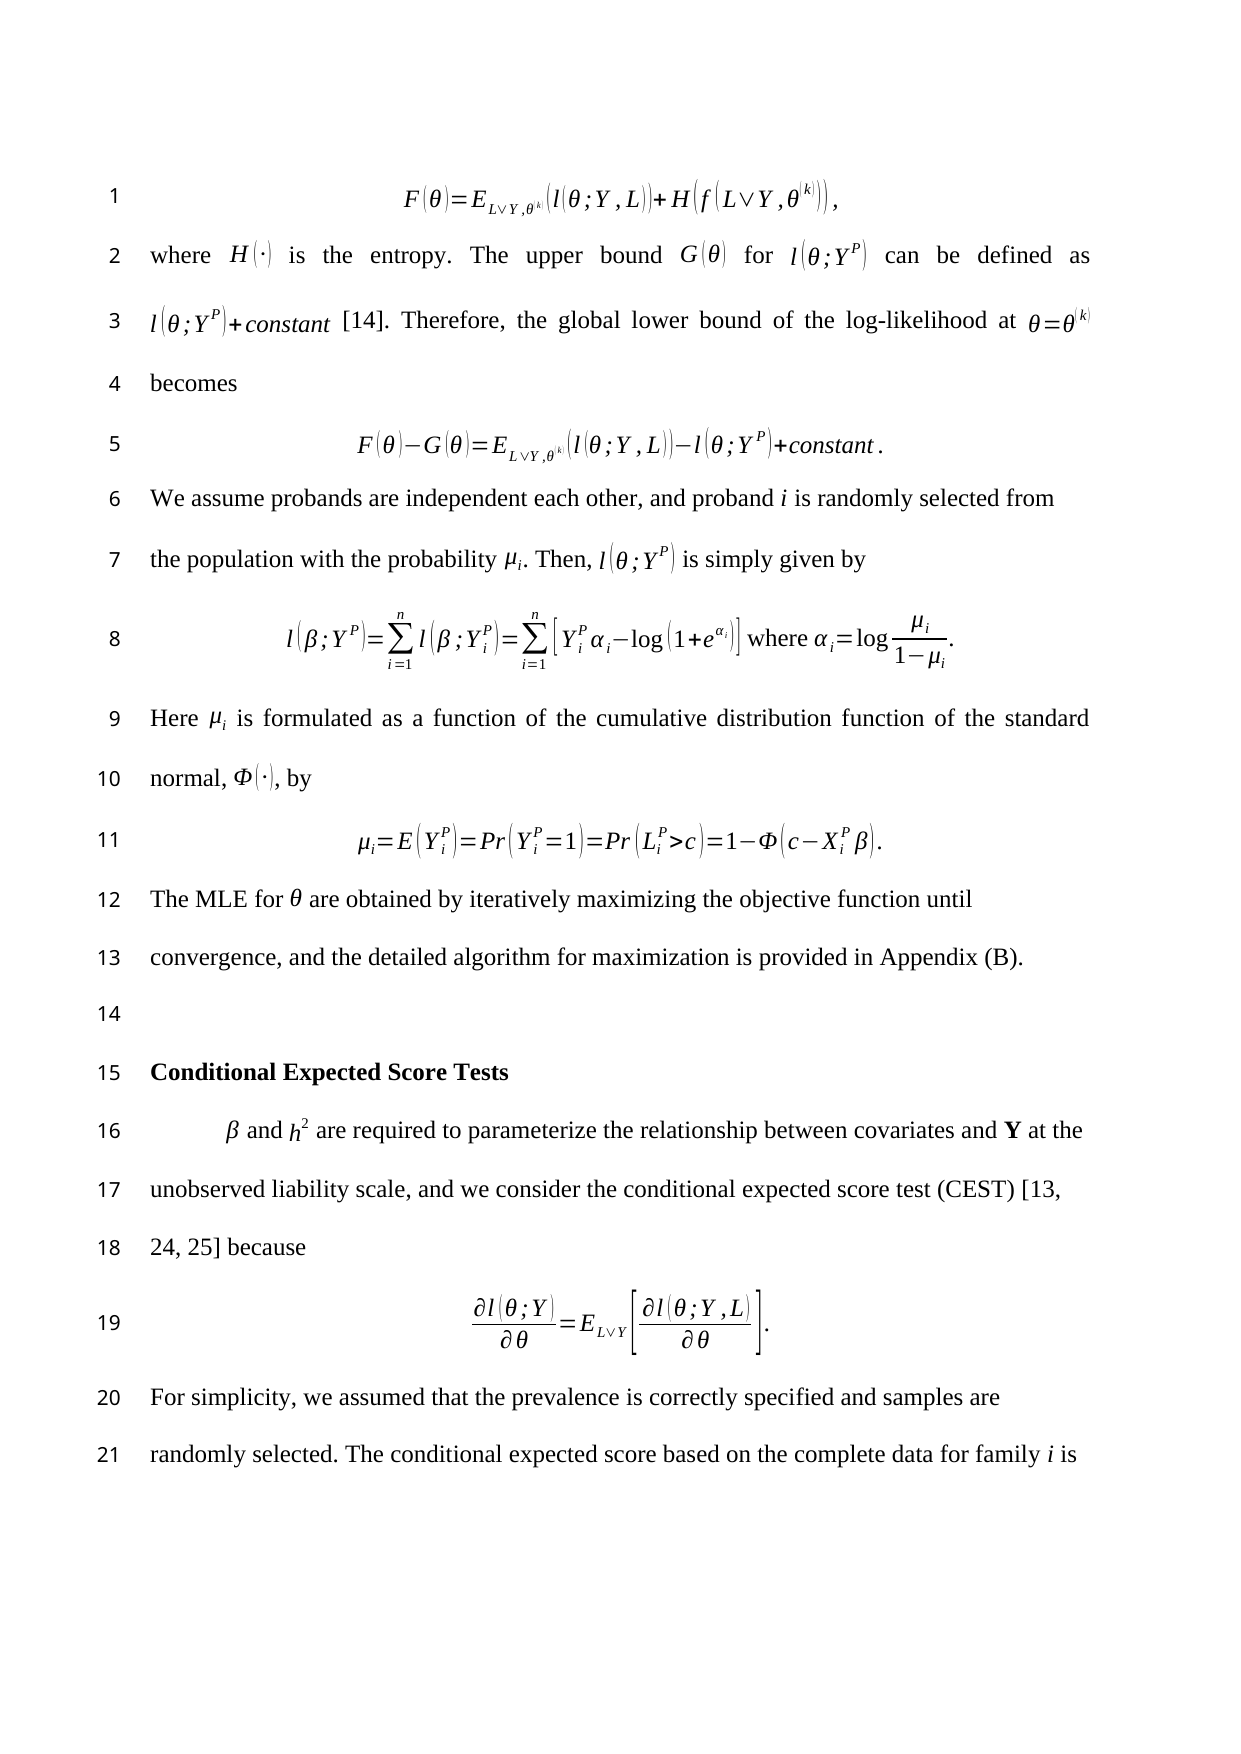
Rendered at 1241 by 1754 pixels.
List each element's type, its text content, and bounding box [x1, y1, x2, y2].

text Here is formulated as a function of the cumulative distribution function of the standard normal, , by [150, 702, 1090, 793]
text and are required to parameterize the relationship between covariates and Y at the unobserved liability scale, and we consider the conditional expected score test (CEST) [13, 24, 25] because [150, 1114, 1090, 1261]
text Conditional Expected Score Tests [150, 1057, 1090, 1086]
text For simplicity, we assumed that the prevalence is correctly specified and samples are randomly selected. The conditional expected score based on the complete data for family i is [150, 1382, 1090, 1468]
text We assume probands are independent each other, and proband is randomly selected from the population with the probability . Then, is simply given by [150, 483, 1090, 576]
text The MLE for are obtained by iteratively maximizing the objective function until convergence, and the detailed algorithm for maximization is provided in Appendix (B). [150, 884, 1090, 971]
text where is the entropy. The upper bound for can be defined as [14]. Therefore, the global lower bound of the log-likelihood at becomes [150, 237, 1090, 397]
text where . [150, 604, 1090, 673]
